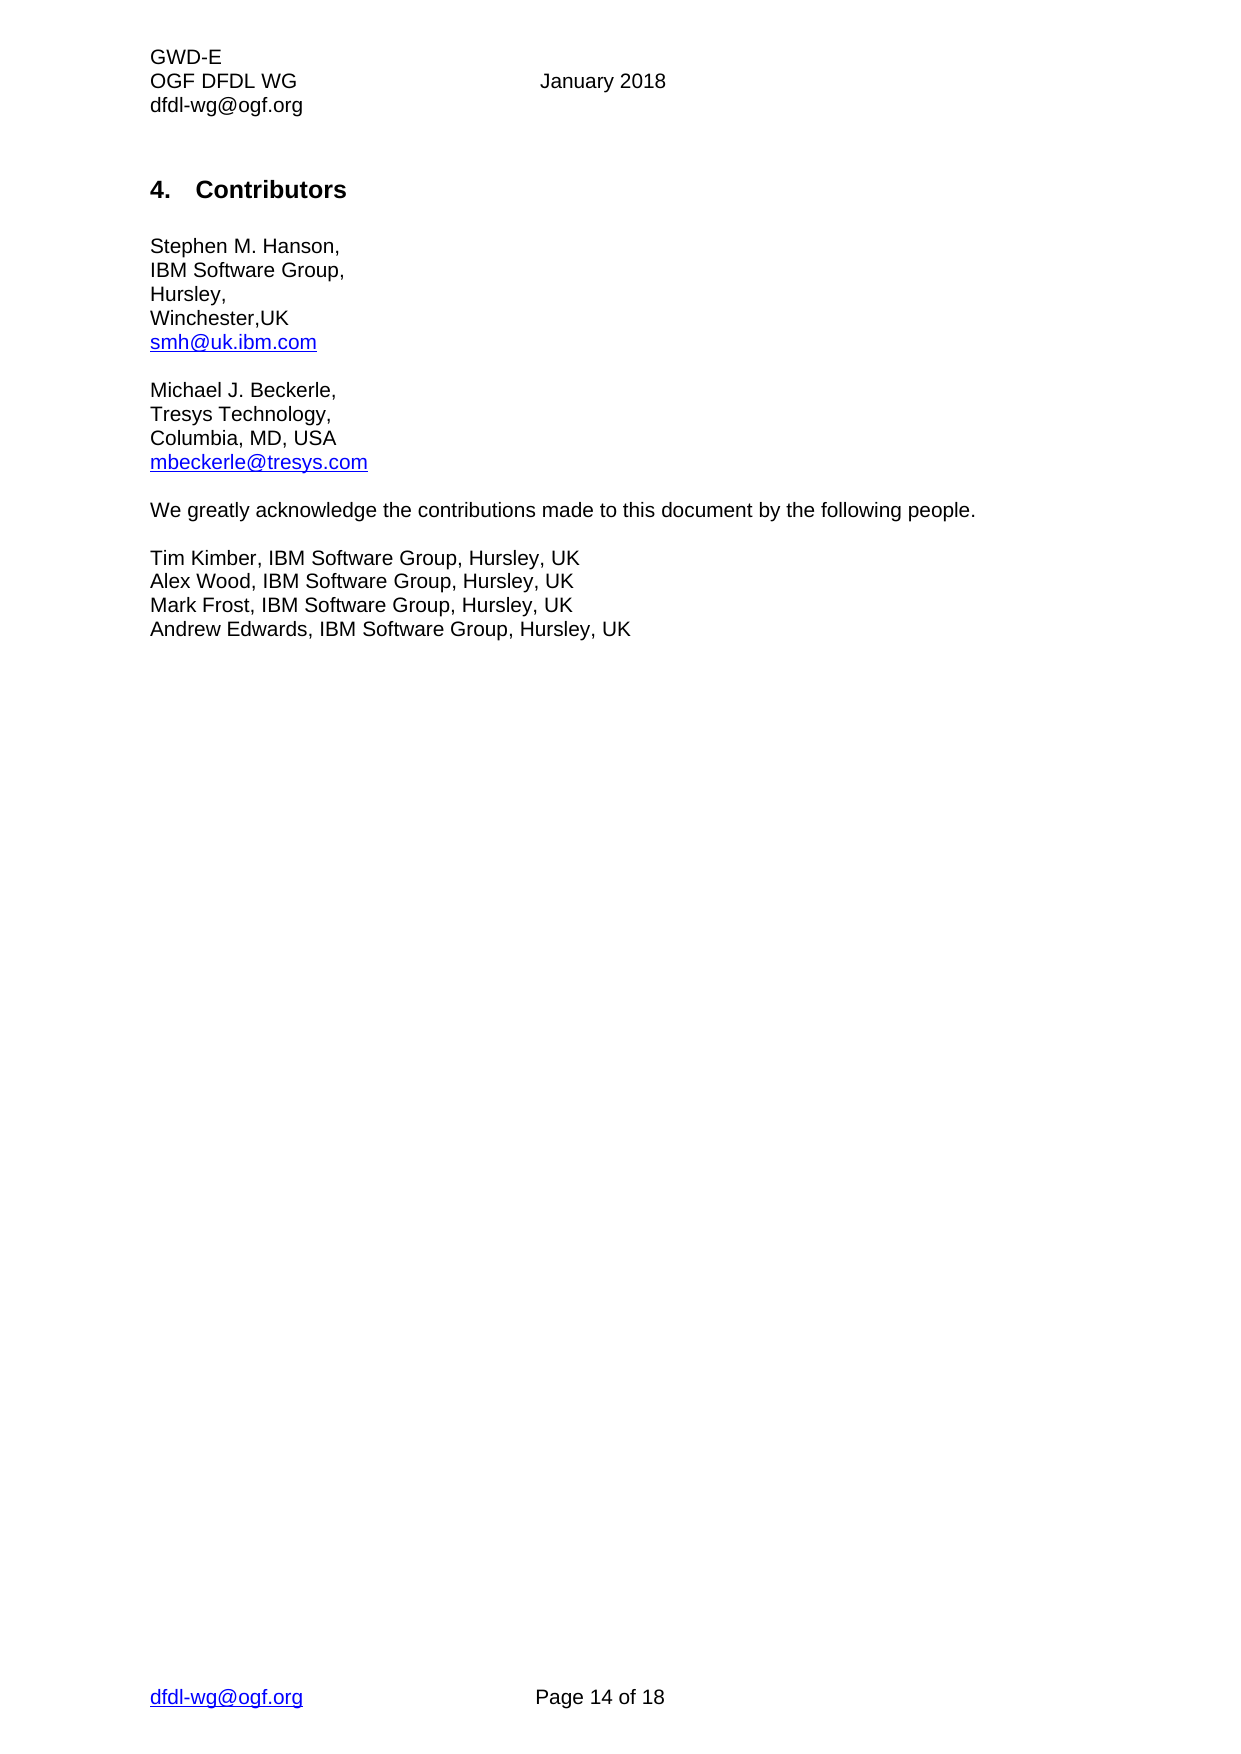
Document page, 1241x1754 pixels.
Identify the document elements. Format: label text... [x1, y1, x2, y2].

text Michael J. Beckerle, [150, 378, 1090, 402]
text Andrew Edwards, IBM Software Group, Hursley, UK [150, 617, 1090, 641]
text Hursley, [150, 282, 1090, 306]
text Tresys Technology, [150, 402, 1090, 426]
subtitle Contributors [150, 175, 1090, 204]
text Stephen M. Hanson, [150, 234, 1090, 258]
text Winchester,UK [150, 306, 1090, 330]
text Alex Wood, IBM Software Group, Hursley, UK [150, 569, 1090, 593]
text smh@uk.ibm.com [150, 330, 1090, 354]
text IBM Software Group, [150, 258, 1090, 282]
text We greatly acknowledge the contributions made to this document by the following people. [150, 497, 1090, 521]
text Mark Frost, IBM Software Group, Hursley, UK [150, 593, 1090, 617]
text Tim Kimber, IBM Software Group, Hursley, UK [150, 545, 1090, 569]
text mbeckerle@tresys.com [150, 449, 1090, 473]
text Columbia, MD, USA [150, 426, 1090, 449]
